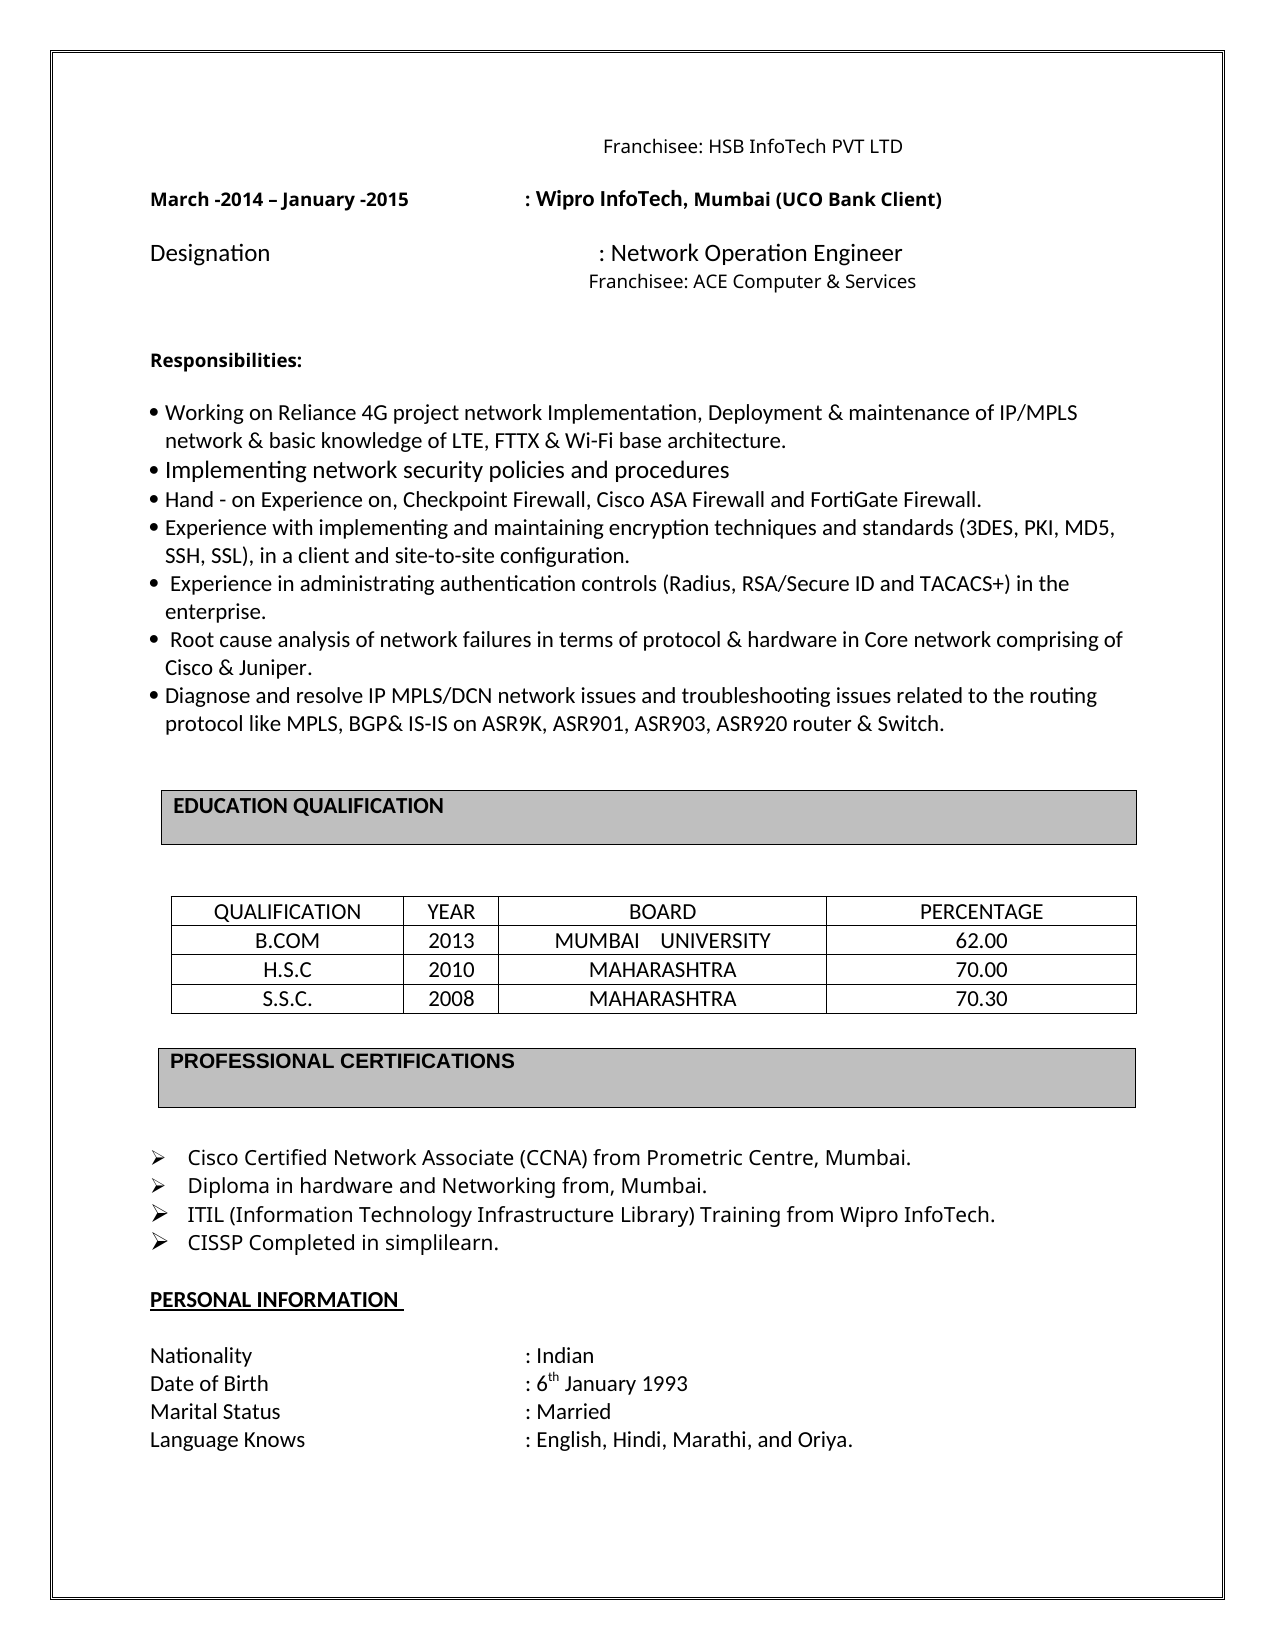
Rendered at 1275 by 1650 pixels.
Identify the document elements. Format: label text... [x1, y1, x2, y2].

table_cell MAHARASHTRA [499, 985, 826, 1012]
table_header EDUCATION QUALIFICATION [162, 791, 1136, 844]
list Implementing network security policies and procedures [150, 454, 1137, 485]
table_cell 2008 [404, 985, 498, 1012]
text Nationality : Indian [150, 1341, 1137, 1369]
text PERSONAL INFORMATION [150, 1285, 1137, 1313]
table_cell MAHARASHTRA [499, 955, 826, 983]
list Working on Reliance 4G project network Implementation, Deployment & maintenance of IP/MPLS network & basic knowledge of LTE, FTTX & Wi-Fi base architecture. [150, 398, 1137, 454]
list Diploma in hardware and Networking from, Mumbai. [150, 1172, 1137, 1200]
list Experience in administrating authentication controls (Radius, RSA/Secure ID and TACACS+) in the enterprise. [150, 569, 1137, 625]
text March -2014 – January -2015 : Wipro InfoTech, Mumbai (UCO Bank Client) [150, 184, 1137, 212]
list Cisco Certified Network Associate (CCNA) from Prometric Centre, Mumbai. [150, 1077, 1137, 1172]
text Responsibilities: [150, 347, 1137, 373]
text Marital Status : Married [150, 1397, 1137, 1425]
list CISSP Completed in simplilearn. [150, 1228, 1137, 1257]
text Language Knows : English, Hindi, Marathi, and Oriya. [150, 1425, 1137, 1453]
text Franchisee: HSB InfoTech PVT LTD [150, 133, 1137, 158]
table_cell MUMBAI UNIVERSITY [499, 926, 826, 954]
table_cell 2010 [404, 955, 498, 983]
table_header QUALIFICATION [172, 897, 403, 925]
table_cell 70.30 [827, 985, 1136, 1012]
list Root cause analysis of network failures in terms of protocol & hardware in Core network comprising of Cisco & Juniper. [150, 625, 1137, 681]
list Experience with implementing and maintaining encryption techniques and standards (3DES, PKI, MD5, SSH, SSL), in a client and site-to-site configuration. [150, 513, 1137, 569]
table_cell 62.00 [827, 926, 1136, 954]
table_header BOARD [499, 897, 826, 925]
table_cell B.COM [172, 926, 403, 954]
text Designation : Network Operation Engineer [150, 237, 1137, 268]
list Diagnose and resolve IP MPLS/DCN network issues and troubleshooting issues related to the routing protocol like MPLS, BGP& IS-IS on ASR9K, ASR901, ASR903, ASR920 router & Switch. [150, 681, 1137, 737]
text Date of Birth : 6th January 1993 [150, 1369, 1137, 1397]
table_header YEAR [404, 897, 498, 925]
list Hand - on Experience on, Checkpoint Firewall, Cisco ASA Firewall and FortiGate Firewall. [150, 485, 1137, 513]
table_header PROFESSIONAL CERTIFICATIONS [159, 1049, 1135, 1107]
text Franchisee: ACE Computer & Services [150, 268, 1137, 293]
table_cell 2013 [404, 926, 498, 954]
list ITIL (Information Technology Infrastructure Library) Training from Wipro InfoTech. [150, 1200, 1137, 1228]
table_cell H.S.C [172, 955, 403, 983]
table_cell 70.00 [827, 955, 1136, 983]
table_header PERCENTAGE [827, 897, 1136, 925]
table_cell S.S.C. [172, 985, 403, 1012]
